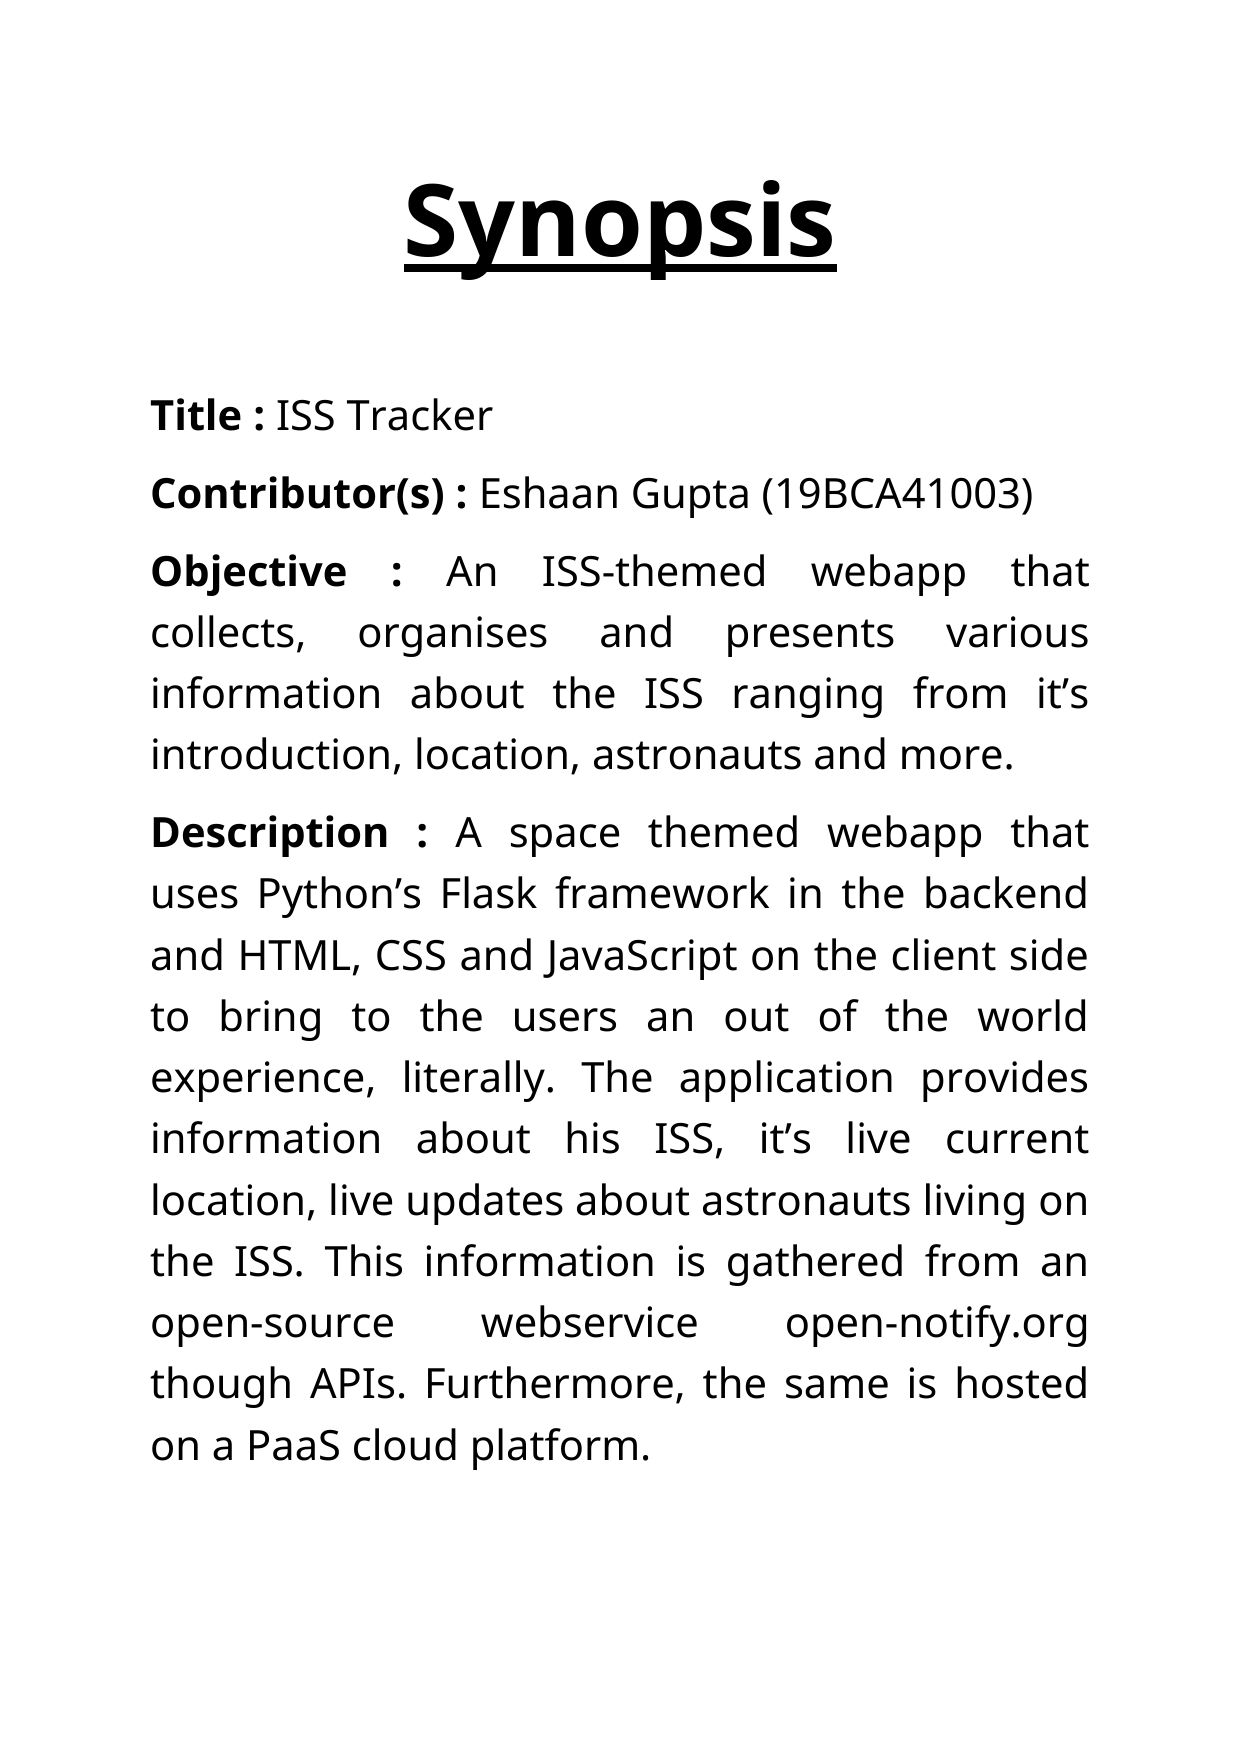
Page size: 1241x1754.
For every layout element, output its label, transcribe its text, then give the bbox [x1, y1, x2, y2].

text Description : A space themed webapp that uses Python’s Flask framework in the backend and HTML, CSS and JavaScript on the client side to bring to the users an out of the world experience, literally. The application provides information about his ISS, it’s live current location, live updates about astronauts living on the ISS. This information is gathered from an open-source webservice open-notify.org though APIs. Furthermore, the same is hosted on a PaaS cloud platform. [150, 803, 1090, 1472]
text Objective : An ISS-themed webapp that collects, organises and presents various information about the ISS ranging from it’s introduction, location, astronauts and more. [150, 541, 1090, 782]
text Contributor(s) : Eshaan Gupta (19BCA41003) [150, 463, 1090, 520]
text Synopsis [150, 150, 1090, 286]
text Title : ISS Tracker [150, 386, 1090, 442]
